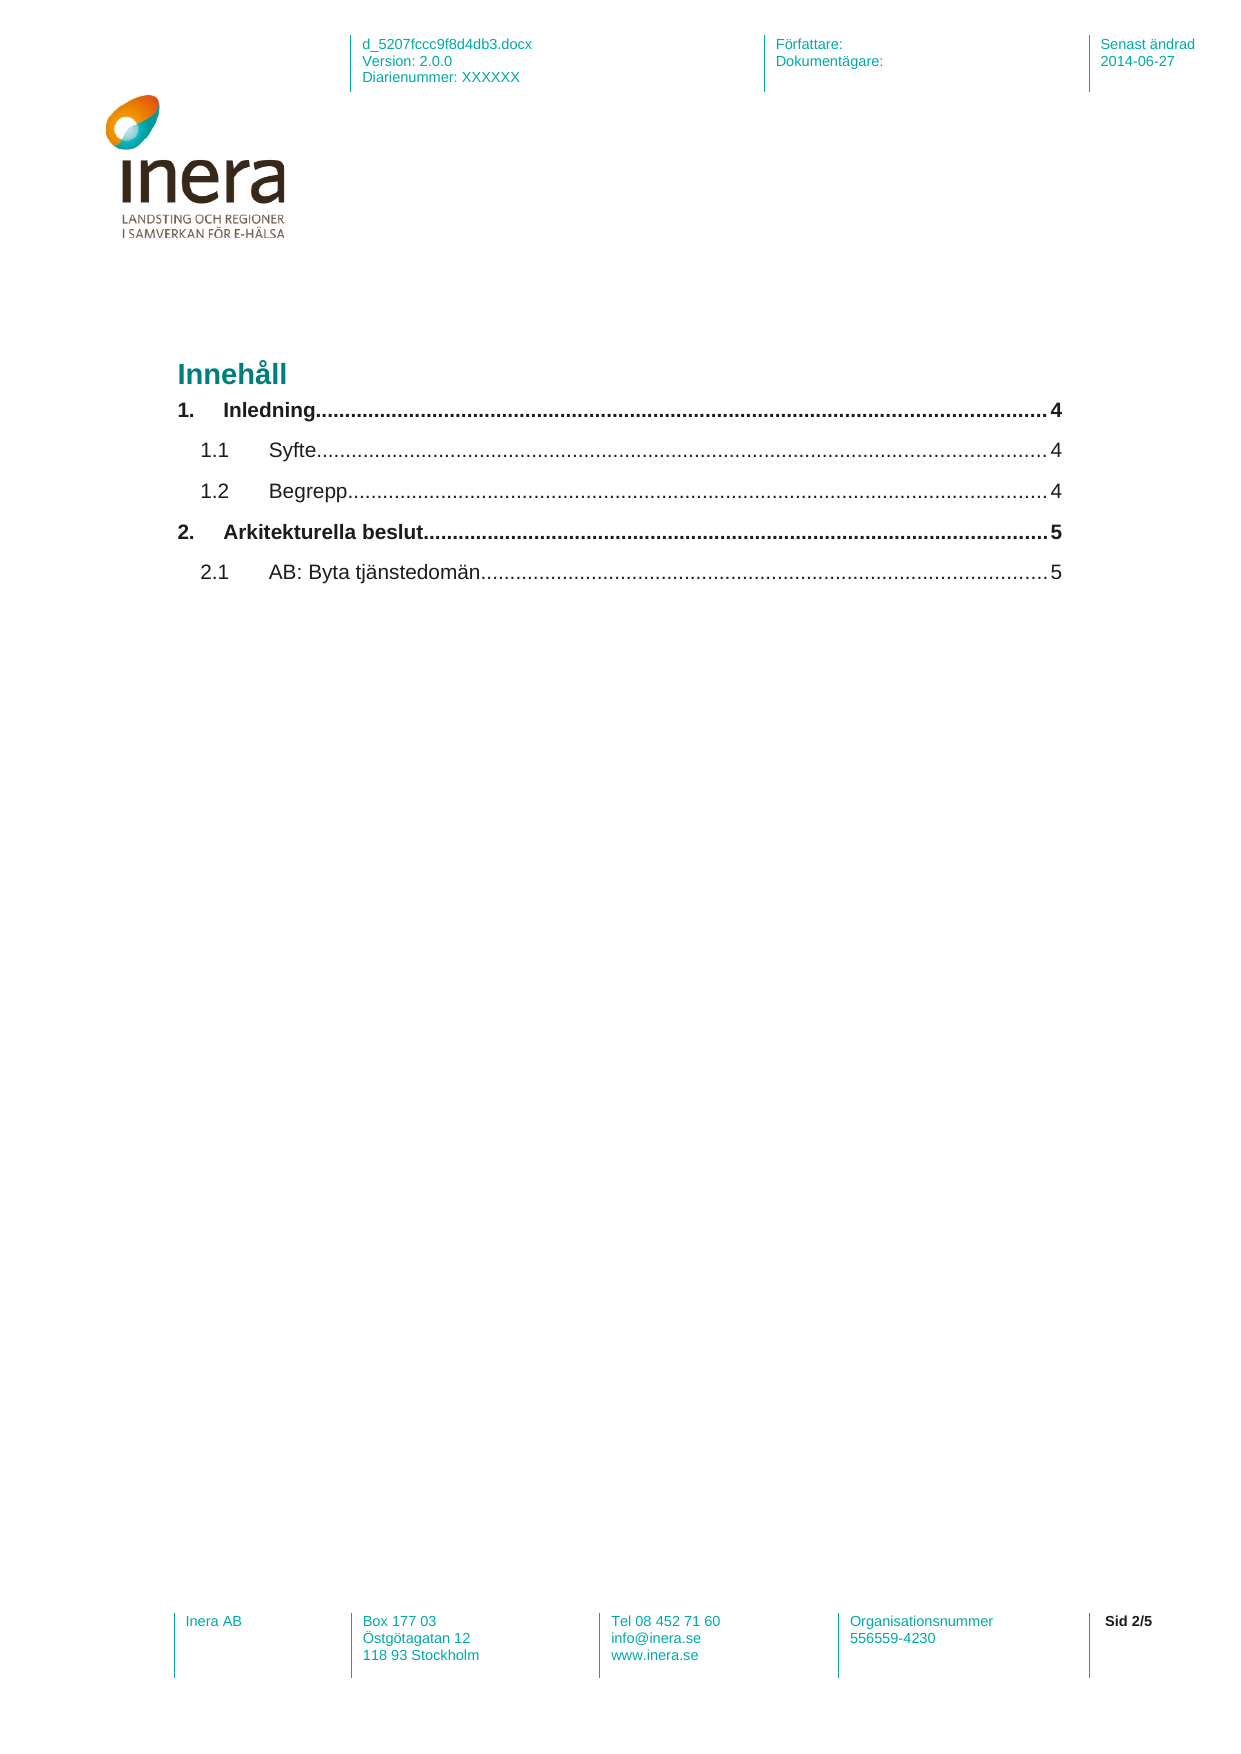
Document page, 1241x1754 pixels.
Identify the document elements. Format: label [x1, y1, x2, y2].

picture [106, 95, 285, 238]
